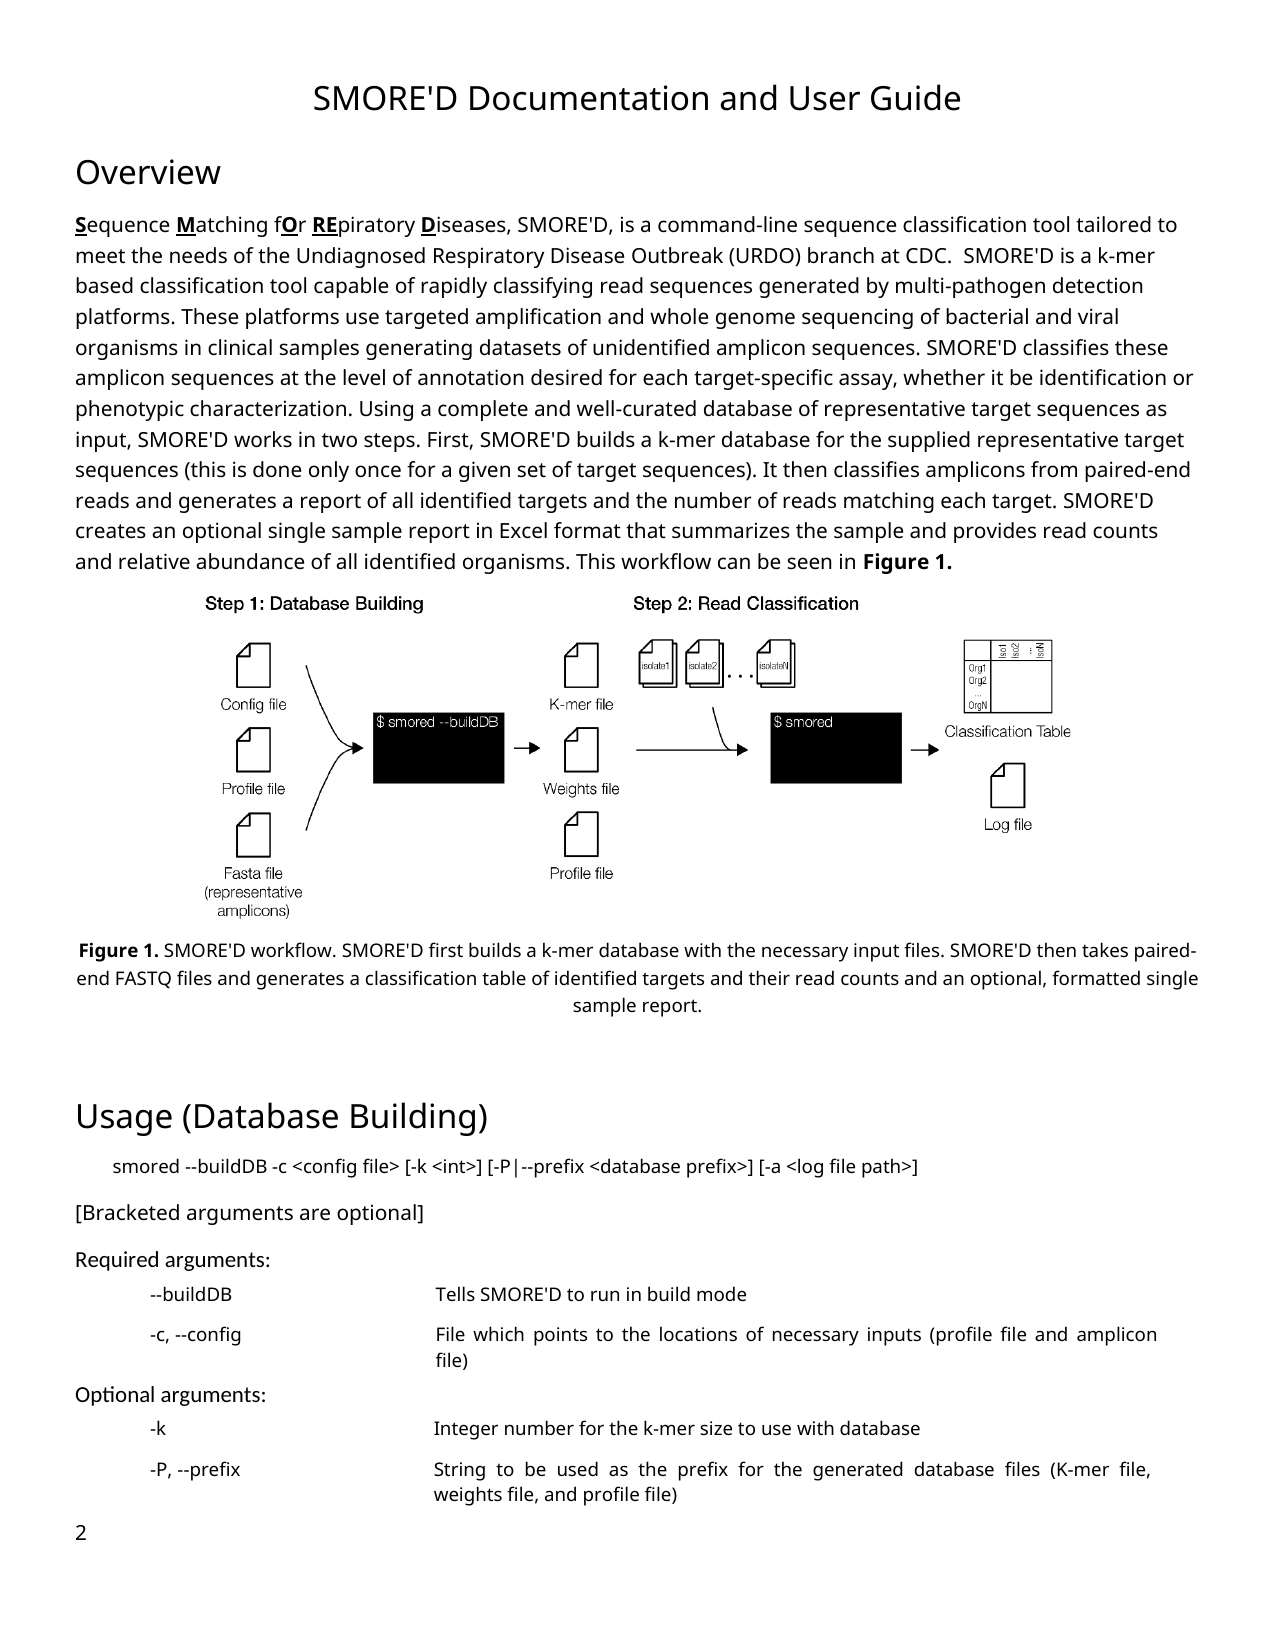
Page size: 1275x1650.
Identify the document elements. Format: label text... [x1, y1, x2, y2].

table_cell -c, --config [113, 1314, 398, 1380]
text Sequence Matching fOr REpiratory Diseases, SMORE'D, is a command-line sequence classification tool tailored to meet the needs of the Undiagnosed Respiratory Disease Outbreak (URDO) branch at CDC. SMORE'D is a k-mer based classification tool capable of rapidly classifying read sequences generated by multi-pathogen detection platforms. These platforms use targeted amplification and whole genome sequencing of bacterial and viral organisms in clinical samples generating datasets of unidentified amplicon sequences. SMORE'D classifies these amplicon sequences at the level of annotation desired for each target-specific assay, whether it be identification or phenotypic characterization. Using a complete and well-curated database of representative target sequences as input, SMORE'D works in two steps. First, SMORE'D builds a k-mer database for the supplied representative target sequences (this is done only once for a given set of target sequences). It then classifies amplicons from paired-end reads and generates a report of all identified targets and the number of reads matching each target. SMORE'D creates an optional single sample report in Excel format that summarizes the sample and provides read counts and relative abundance of all identified organisms. This workflow can be seen in Figure 1. [75, 210, 1200, 576]
picture [204, 594, 1071, 919]
text [Bracketed arguments are optional] [75, 1198, 1200, 1226]
table_cell String to be used as the prefix for the generated database files (K-mer file, weights file, and profile file) [396, 1449, 1164, 1514]
subtitle SMORE'D Documentation and User Guide [75, 75, 1200, 120]
subtitle Overview [75, 149, 1200, 194]
table_cell File which points to the locations of necessary inputs (profile file and amplicon file) [398, 1314, 1171, 1380]
table_header Integer number for the k-mer size to use with database [396, 1408, 1164, 1448]
table_cell -P, --prefix [113, 1449, 396, 1514]
text smored --buildDB -c <config file> [-k <int>] [-P|--prefix <database prefix>] [-a <log file path>] [112, 1154, 1200, 1179]
text Figure 1. SMORE'D workflow. SMORE'D first builds a k-mer database with the necessary input files. SMORE'D then takes paired-end FASTQ files and generates a classification table of identified targets and their read counts and an optional, formatted single sample report. [75, 938, 1200, 1018]
text Required arguments: [75, 1245, 1200, 1273]
table_header --buildDB [113, 1273, 398, 1314]
subtitle Usage (Database Building) [75, 1092, 1200, 1138]
text Optional arguments: [75, 1380, 1200, 1408]
table_header -k [113, 1408, 396, 1448]
table_header Tells SMORE'D to run in build mode [398, 1273, 1171, 1314]
